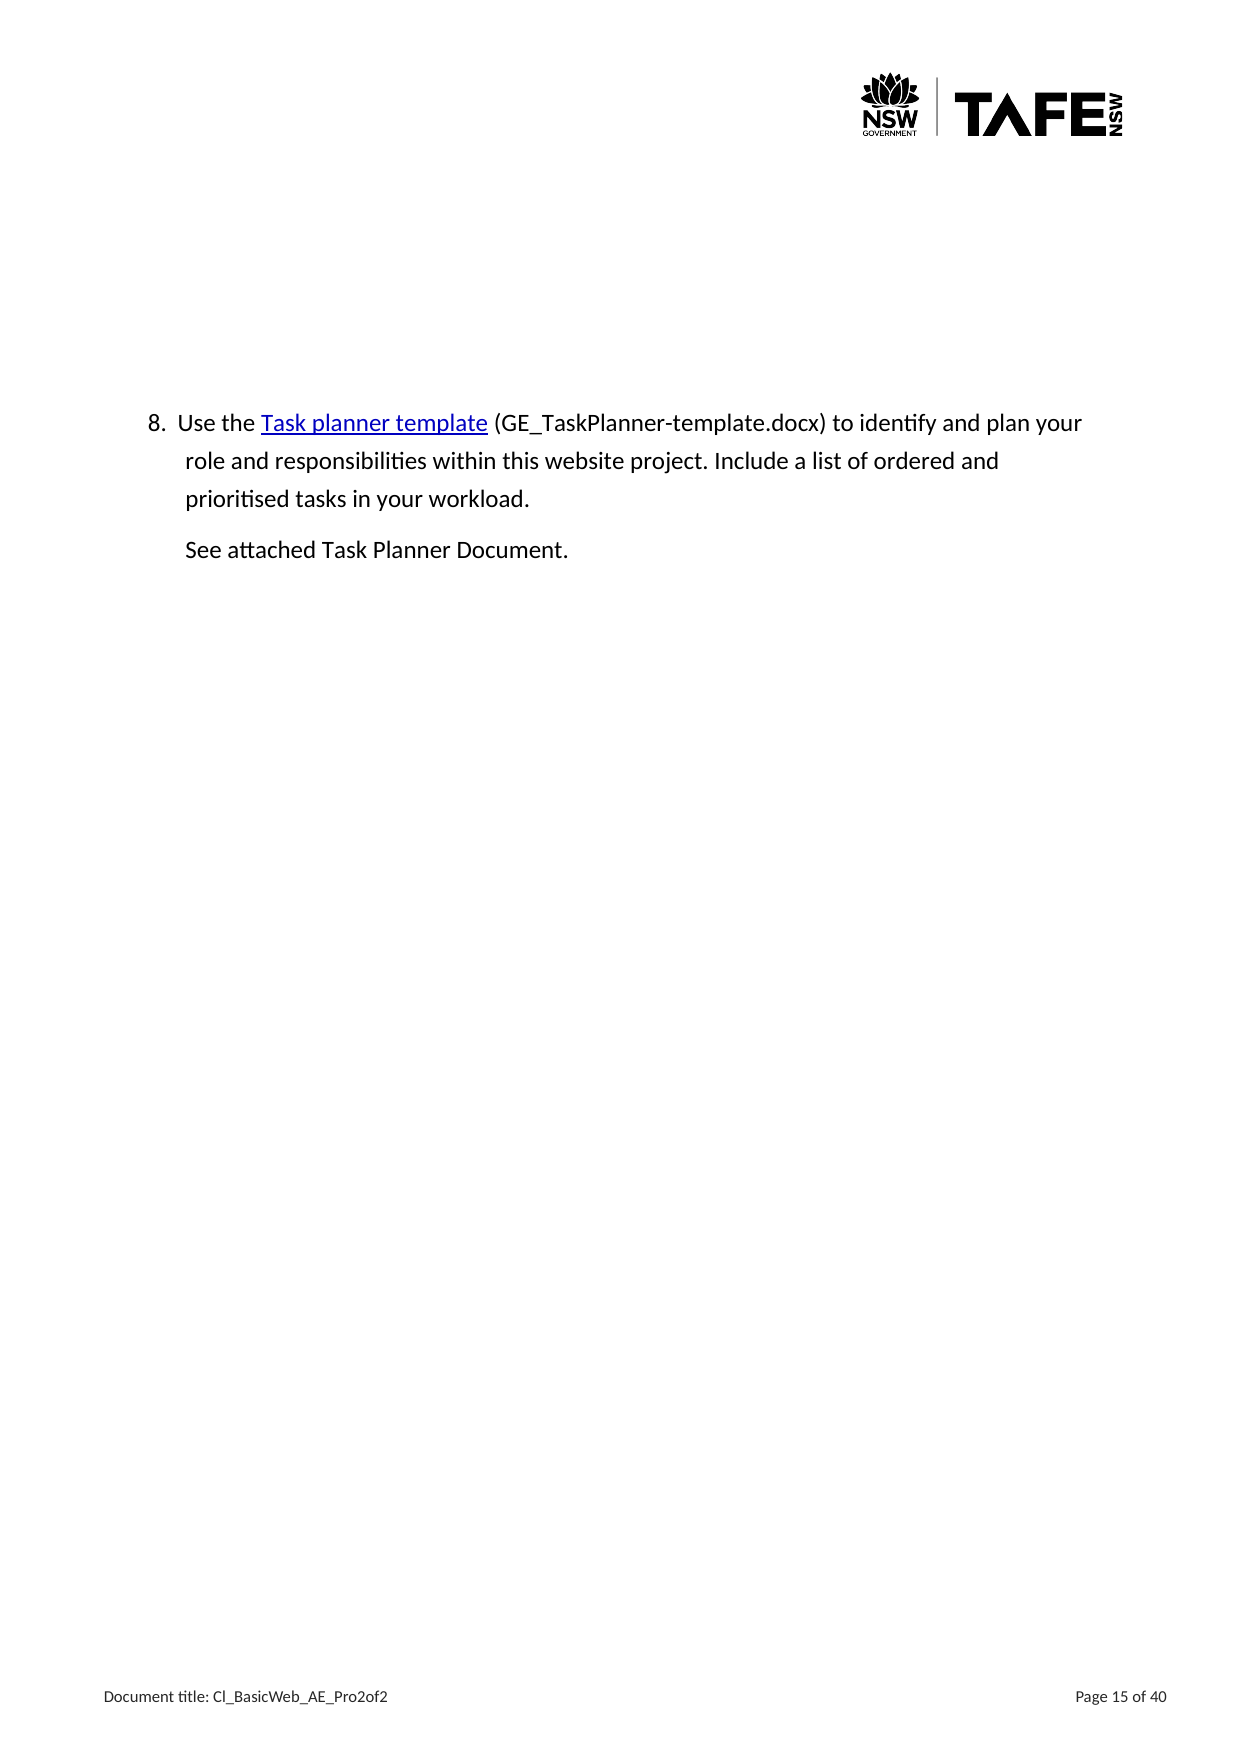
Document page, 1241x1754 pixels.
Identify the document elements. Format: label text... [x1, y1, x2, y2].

list See attached Task Planner Document. [185, 534, 1092, 564]
list Use the Task planner template (GE_TaskPlanner-template.docx) to identify and plan your role and responsibilities within this website project. Include a list of ordered and prioritised tasks in your workload. [148, 407, 1092, 514]
picture [861, 71, 1123, 137]
